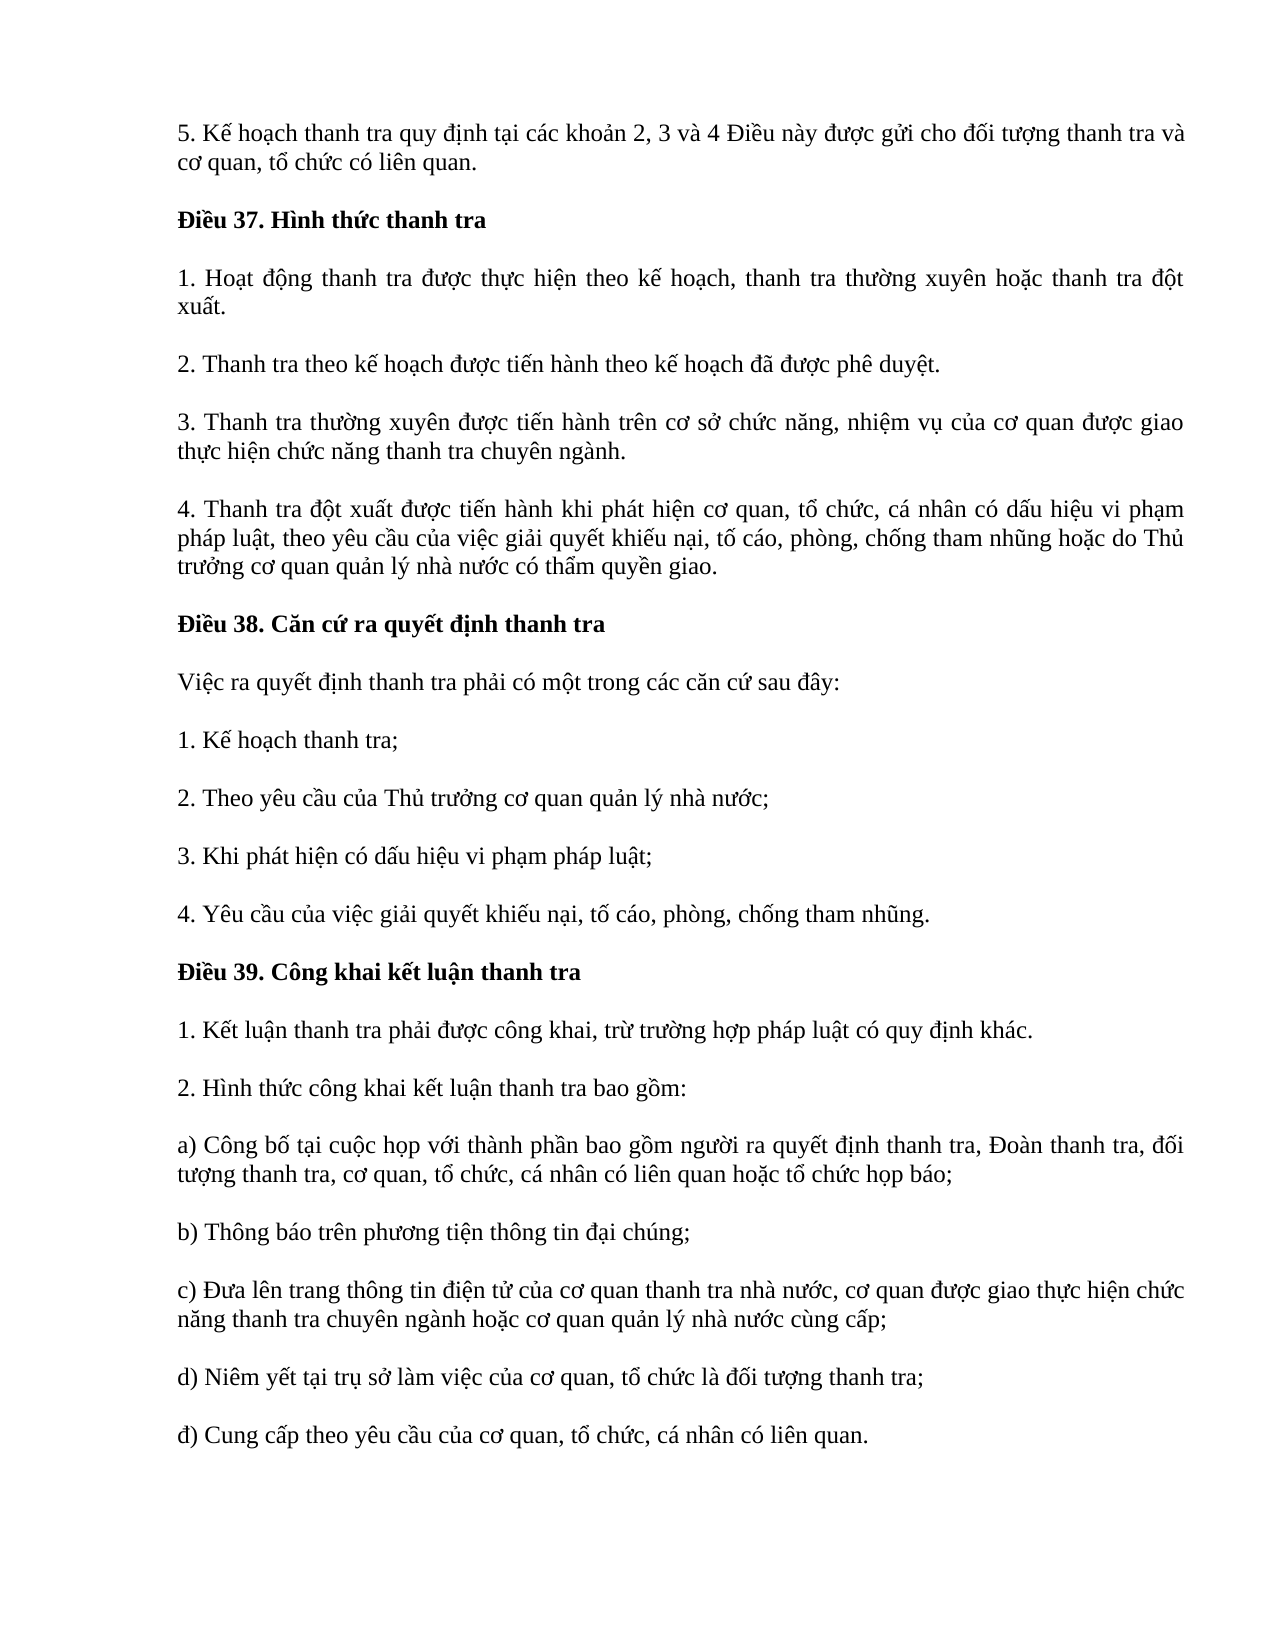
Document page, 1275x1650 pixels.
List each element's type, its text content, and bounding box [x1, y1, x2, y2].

text Điều 38. Căn cứ ra quyết định thanh tra [177, 609, 1186, 638]
text 2. Theo yêu cầu của Thủ trưởng cơ quan quản lý nhà nước; [177, 783, 1186, 812]
text c) Đưa lên trang thông tin điện tử của cơ quan thanh tra nhà nước, cơ quan được giao thực hiện chức năng thanh tra chuyên ngành hoặc cơ quan quản lý nhà nước cùng cấp; [177, 1275, 1186, 1333]
text 1. Kết luận thanh tra phải được công khai, trừ trường hợp pháp luật có quy định khác. [177, 1015, 1186, 1043]
text 3. Khi phát hiện có dấu hiệu vi phạm pháp luật; [177, 841, 1186, 870]
text đ) Cung cấp theo yêu cầu của cơ quan, tổ chức, cá nhân có liên quan. [177, 1420, 1186, 1448]
text Điều 37. Hình thức thanh tra [177, 205, 1186, 233]
text b) Thông báo trên phương tiện thông tin đại chúng; [177, 1217, 1186, 1246]
text 5. Kế hoạch thanh tra quy định tại các khoản 2, 3 và 4 Điều này được gửi cho đối tượng thanh tra và cơ quan, tổ chức có liên quan. [177, 118, 1186, 176]
text Việc ra quyết định thanh tra phải có một trong các căn cứ sau đây: [177, 667, 1186, 696]
text a) Công bố tại cuộc họp với thành phần bao gồm người ra quyết định thanh tra, Đoàn thanh tra, đối tượng thanh tra, cơ quan, tổ chức, cá nhân có liên quan hoặc tổ chức họp báo; [177, 1131, 1186, 1188]
text 1. Kế hoạch thanh tra; [177, 725, 1186, 754]
text d) Niêm yết tại trụ sở làm việc của cơ quan, tổ chức là đối tượng thanh tra; [177, 1362, 1186, 1391]
text 4. Thanh tra đột xuất được tiến hành khi phát hiện cơ quan, tổ chức, cá nhân có dấu hiệu vi phạm pháp luật, theo yêu cầu của việc giải quyết khiếu nại, tố cáo, phòng, chống tham nhũng hoặc do Thủ trưởng cơ quan quản lý nhà nước có thẩm quyền giao. [177, 494, 1186, 580]
text Điều 39. Công khai kết luận thanh tra [177, 957, 1186, 986]
text 3. Thanh tra thường xuyên được tiến hành trên cơ sở chức năng, nhiệm vụ của cơ quan được giao thực hiện chức năng thanh tra chuyên ngành. [177, 407, 1186, 465]
text 1. Hoạt động thanh tra được thực hiện theo kế hoạch, thanh tra thường xuyên hoặc thanh tra đột xuất. [177, 263, 1186, 320]
text 4. Yêu cầu của việc giải quyết khiếu nại, tố cáo, phòng, chống tham nhũng. [177, 899, 1186, 928]
text 2. Hình thức công khai kết luận thanh tra bao gồm: [177, 1073, 1186, 1101]
text 2. Thanh tra theo kế hoạch được tiến hành theo kế hoạch đã được phê duyệt. [177, 349, 1186, 378]
